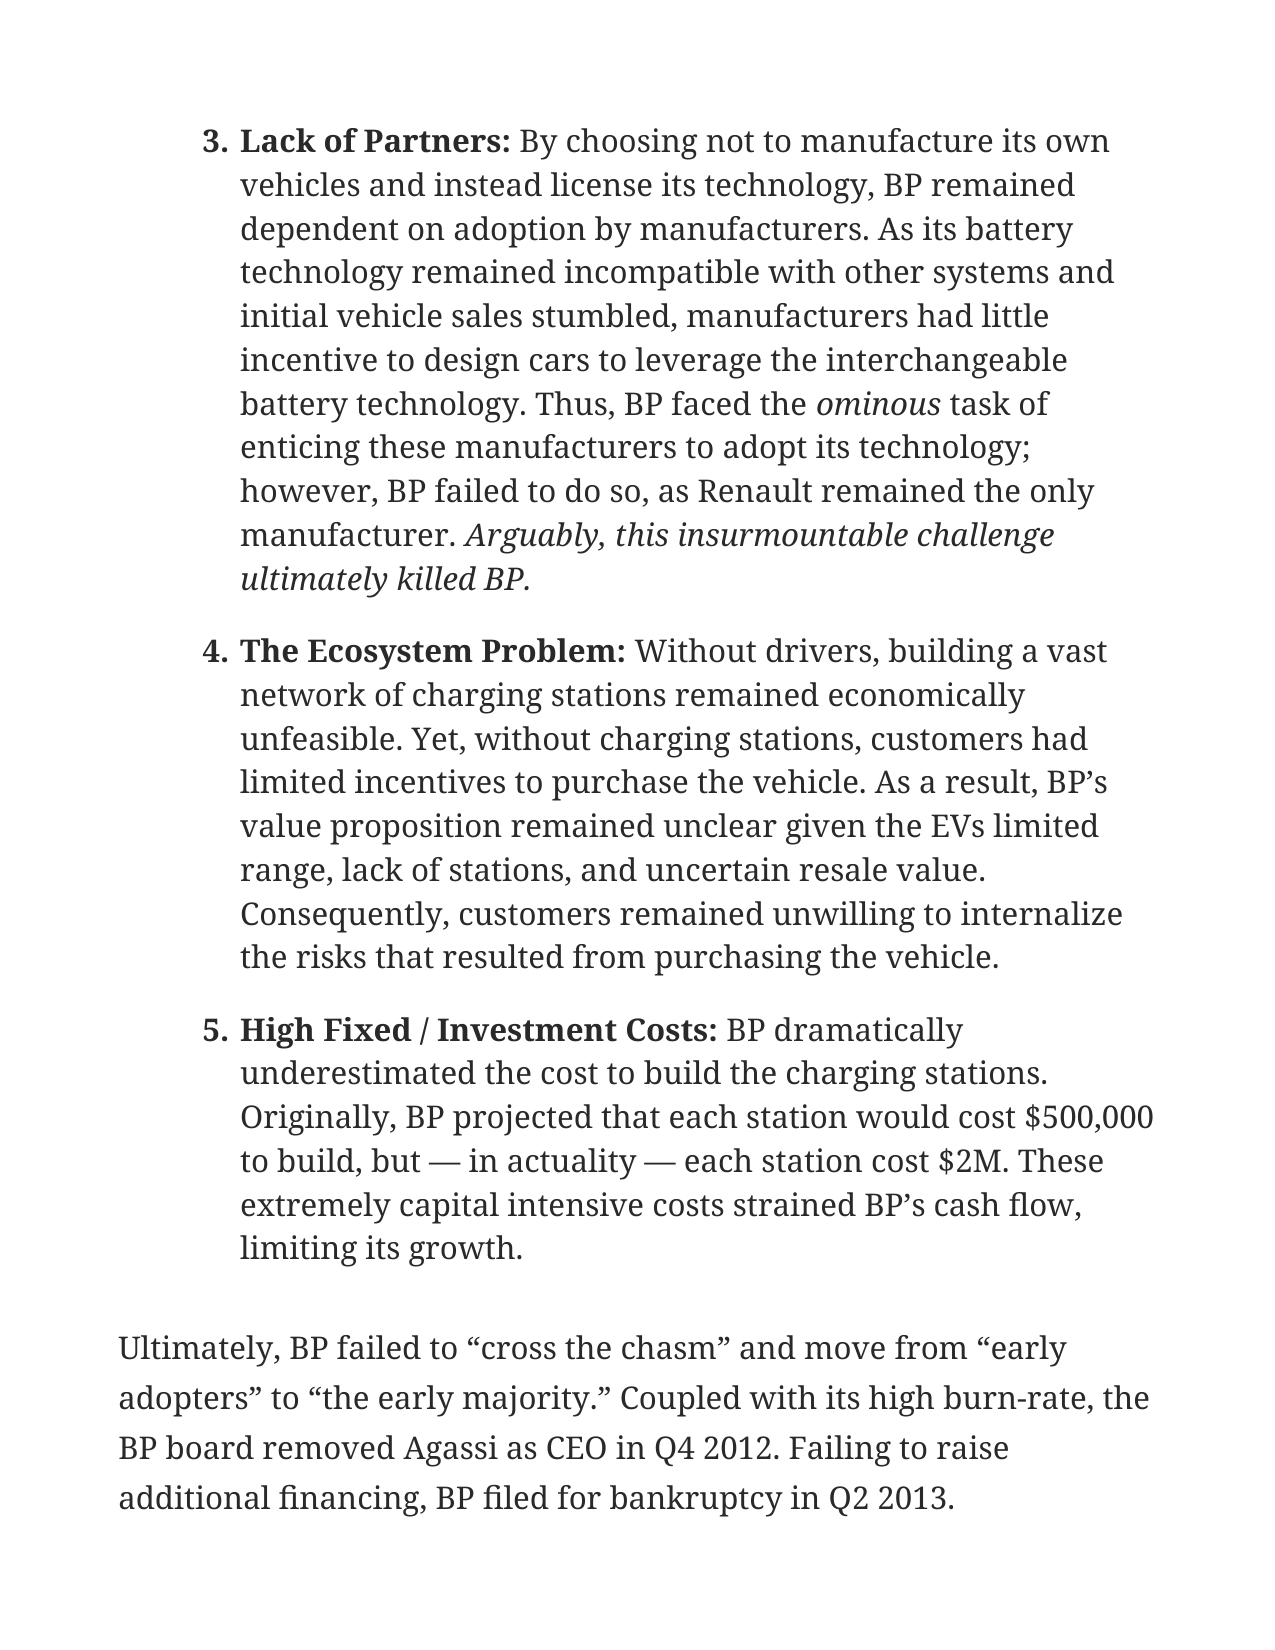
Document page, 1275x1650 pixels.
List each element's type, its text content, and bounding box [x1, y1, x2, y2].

list High Fixed / Investment Costs: BP dramatically underestimated the cost to build the charging stations. Originally, BP projected that each station would cost $500,000 to build, but — in actuality — each station cost $2M. These extremely capital intensive costs strained BP’s cash flow, limiting its growth. [202, 1006, 1157, 1269]
text Ultimately, BP failed to “cross the chasm” and move from “early adopters” to “the early majority.” Coupled with its high burn-rate, the BP board removed Agassi as CEO in Q4 2012. Failing to raise additional financing, BP filed for bankruptcy in Q2 2013. [118, 1319, 1157, 1519]
list Lack of Partners: By choosing not to manufacture its own vehicles and instead license its technology, BP remained dependent on adoption by manufacturers. As its battery technology remained incompatible with other systems and initial vehicle sales stumbled, manufacturers had little incentive to design cars to leverage the interchangeable battery technology. Thus, BP faced the ominous task of enticing these manufacturers to adopt its technology; however, BP failed to do so, as Renault remained the only manufacturer. Arguably, this insurmountable challenge ultimately killed BP. [202, 118, 1157, 599]
list The Ecosystem Problem: Without drivers, building a vast network of charging stations remained economically unfeasible. Yet, without charging stations, customers had limited incentives to purchase the vehicle. As a result, BP’s value proposition remained unclear given the EVs limited range, lack of stations, and uncertain resale value. Consequently, customers remained unwilling to internalize the risks that resulted from purchasing the vehicle. [202, 628, 1157, 978]
